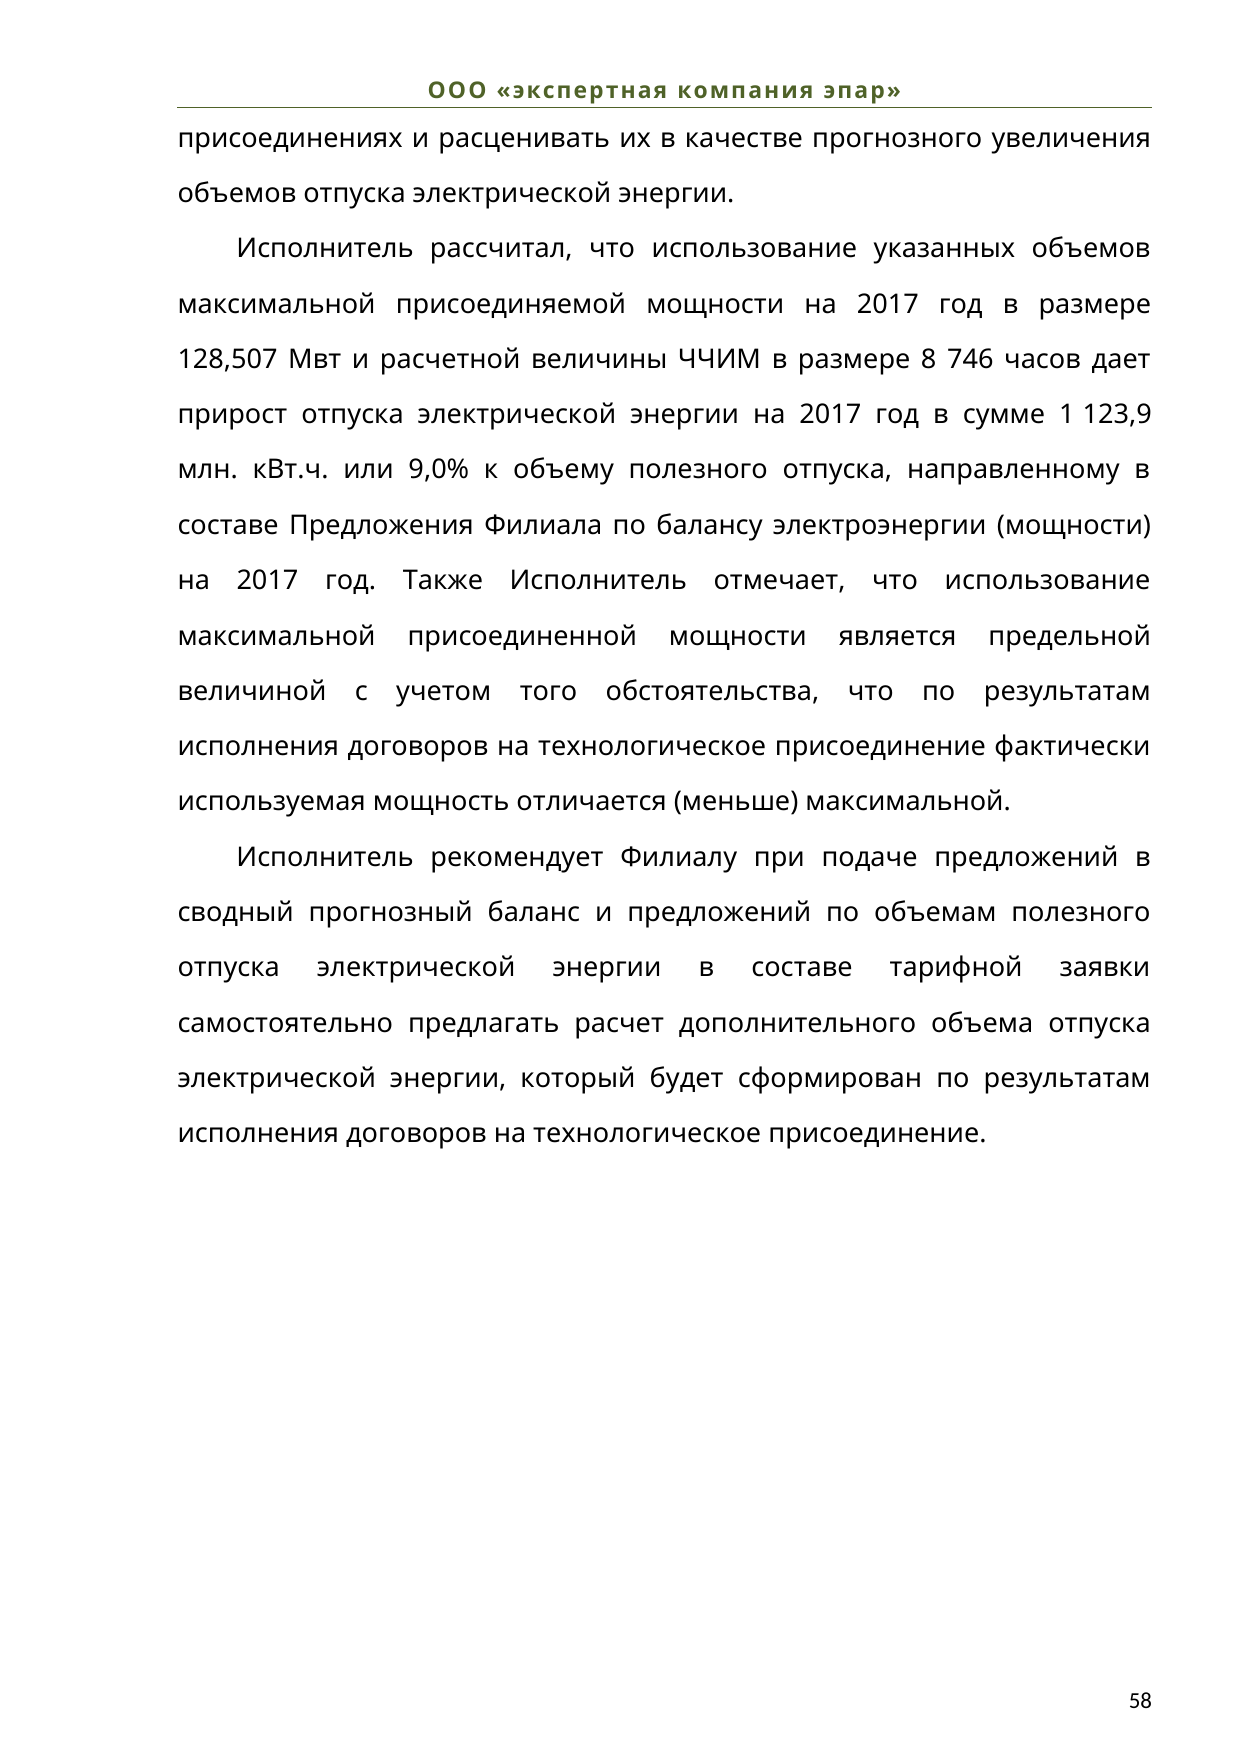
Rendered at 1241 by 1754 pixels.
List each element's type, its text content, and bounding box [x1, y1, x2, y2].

text Исполнитель рекомендует Филиалу при подаче предложений в сводный прогнозный баланс и предложений по объемам полезного отпуска электрической энергии в составе тарифной заявки самостоятельно предлагать расчет дополнительного объема отпуска электрической энергии, который будет сформирован по результатам исполнения договоров на технологическое присоединение. [177, 837, 1152, 1151]
text Исполнитель рассчитал, что использование указанных объемов максимальной присоединяемой мощности на 2017 год в размере 128,507 Мвт и расчетной величины ЧЧИМ в размере 8 746 часов дает прирост отпуска электрической энергии на 2017 год в сумме 1 123,9 млн. кВт.ч. или 9,0% к объему полезного отпуска, направленному в составе Предложения Филиала по балансу электроэнергии (мощности) на 2017 год. Также Исполнитель отмечает, что использование максимальной присоединенной мощности является предельной величиной с учетом того обстоятельства, что по результатам исполнения договоров на технологическое присоединение фактически используемая мощность отличается (меньше) максимальной. [177, 229, 1152, 819]
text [177, 118, 1152, 210]
